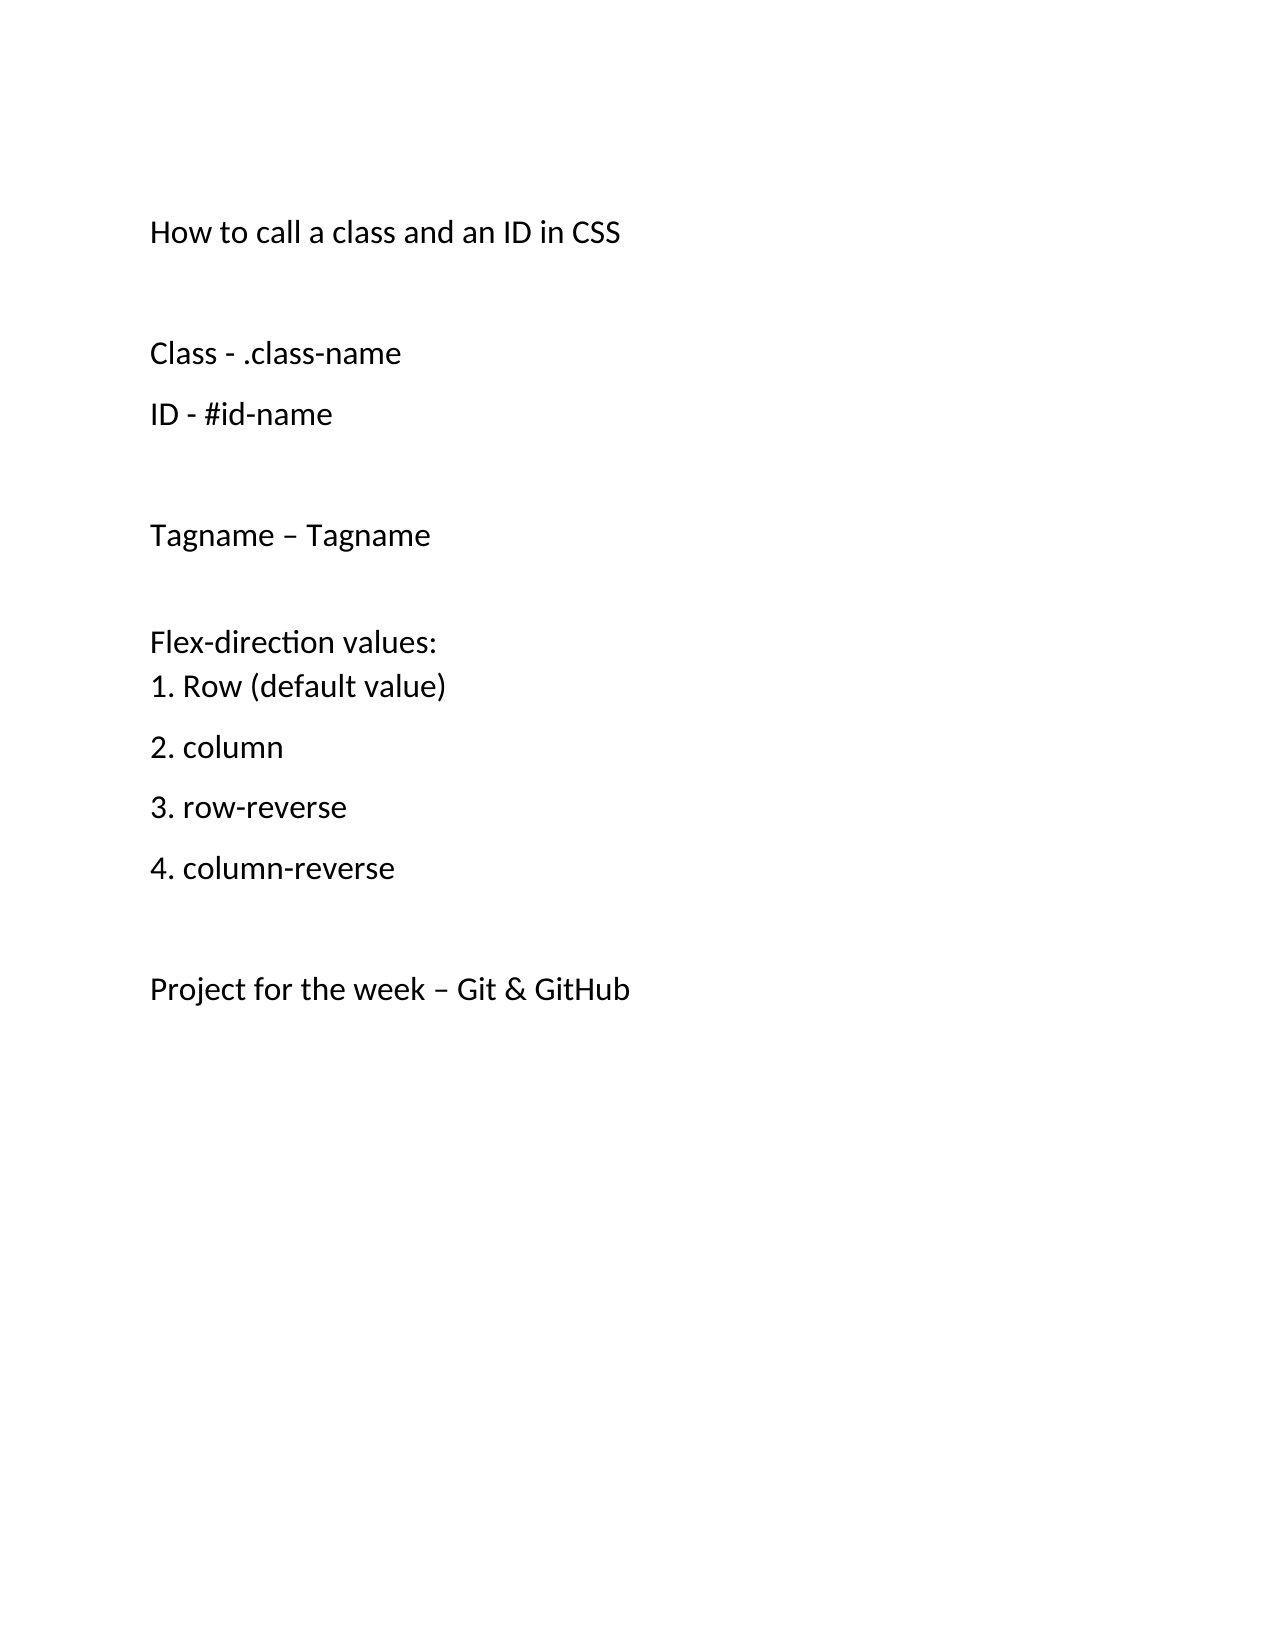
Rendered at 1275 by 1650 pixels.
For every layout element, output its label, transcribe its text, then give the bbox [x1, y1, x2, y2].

text ID - #id-name [150, 392, 1125, 433]
text Tagname – Tagname [150, 514, 1125, 554]
text 4. column-reverse [150, 847, 1125, 888]
text 2. column [150, 726, 1125, 767]
text How to call a class and an ID in CSS [150, 211, 1125, 251]
text 3. row-reverse [150, 786, 1125, 827]
text Project for the week – Git & GitHub [150, 968, 1125, 1009]
text Class - .class-name [150, 332, 1125, 373]
text Flex-direction values: 1. Row (default value) [150, 621, 1125, 706]
